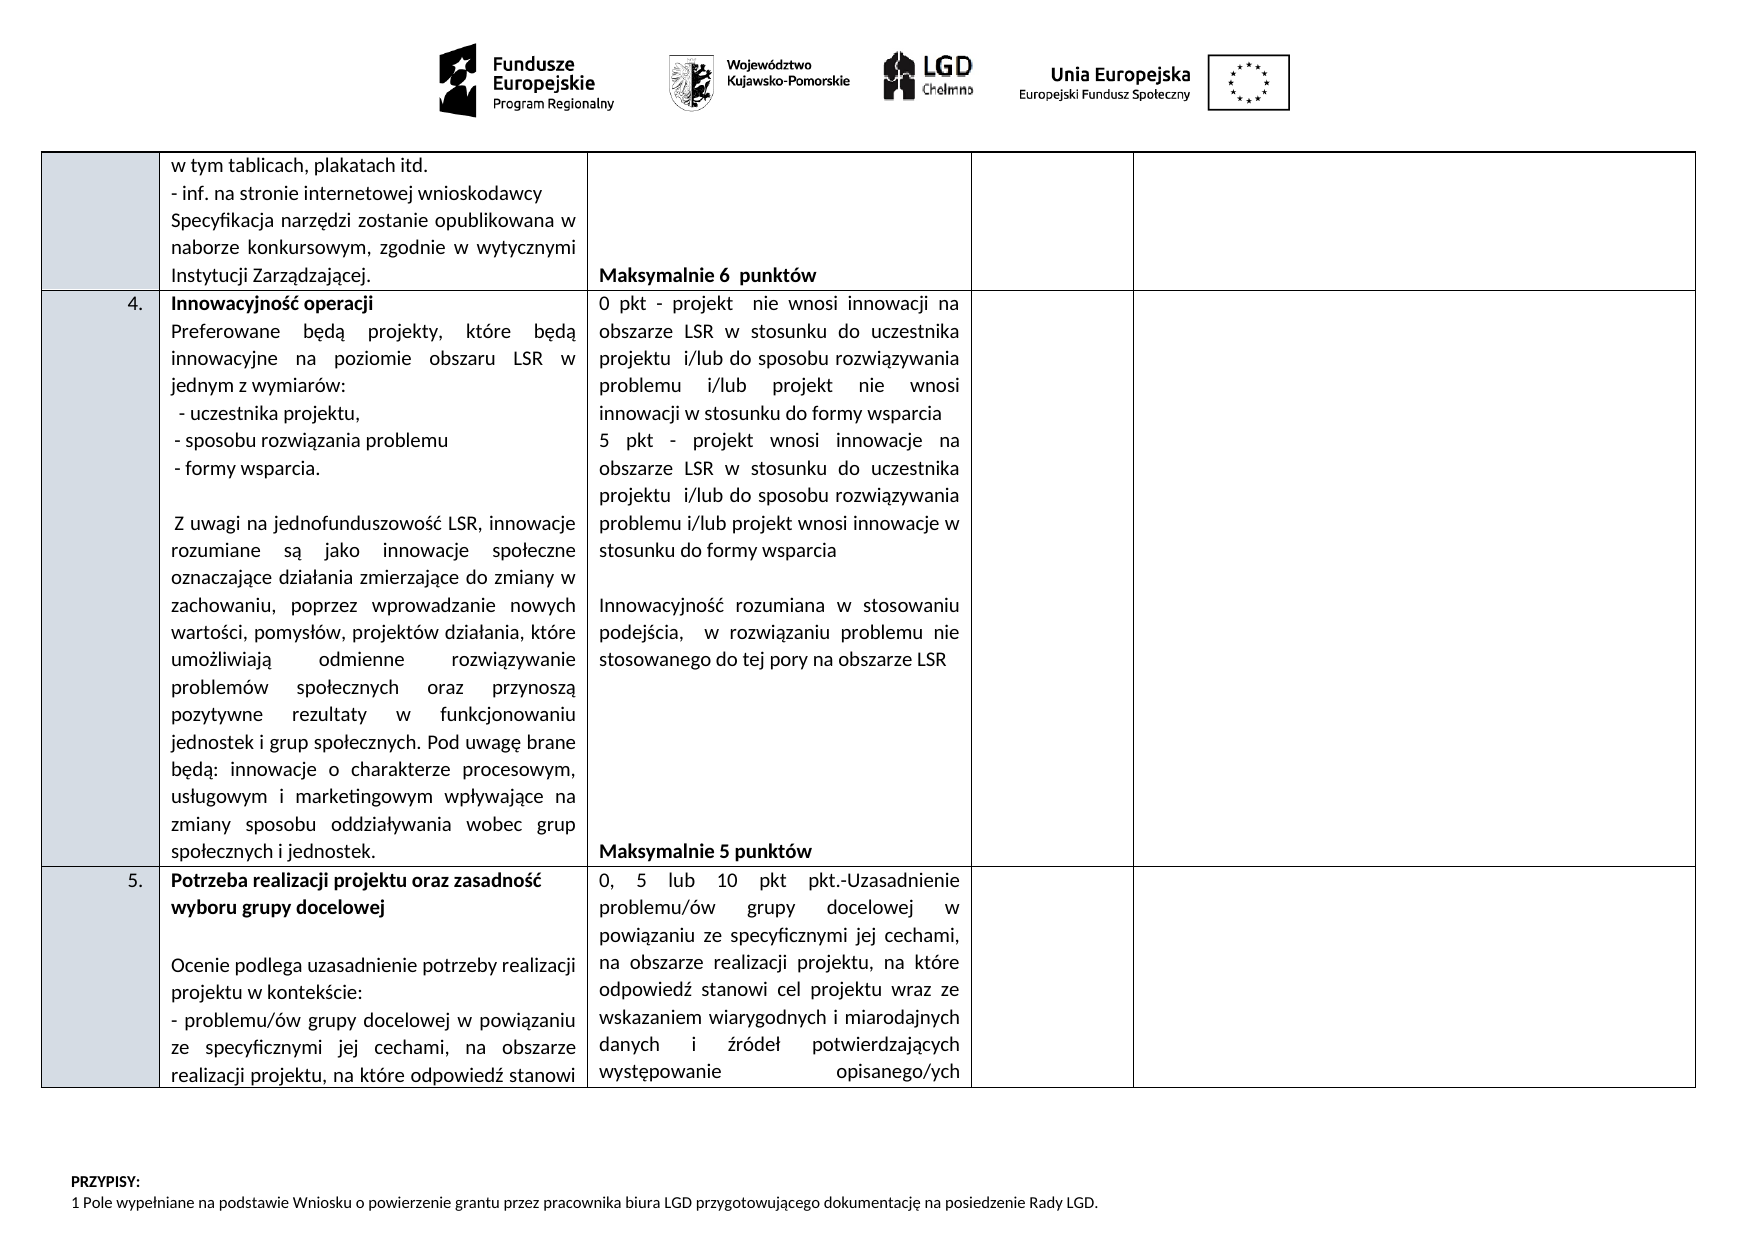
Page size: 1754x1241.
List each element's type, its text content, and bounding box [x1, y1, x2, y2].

table_cell [42, 291, 159, 866]
table_cell [972, 291, 1133, 866]
table_cell Innowacyjność operacji Preferowane będą projekty, które będą innowacyjne na poziomie obszaru LSR w jednym z wymiarów: - uczestnika projektu, - sposobu rozwiązania problemu - formy wsparcia. Z uwagi na jednofunduszowość LSR, innowacje rozumiane są jako innowacje społeczne oznaczające działania zmierzające do zmiany w zachowaniu, poprzez wprowadzanie nowych wartości, pomysłów, projektów działania, które umożliwiają odmienne rozwiązywanie problemów społecznych oraz przynoszą pozytywne rezultaty w funkcjonowaniu jednostek i grup społecznych. Pod uwagę brane będą: innowacje o charakterze procesowym, usługowym i marketingowym wpływające na zmiany sposobu oddziaływania wobec grup społecznych i jednostek. [160, 291, 587, 866]
table_cell [42, 867, 159, 1087]
table_cell [972, 867, 1133, 1087]
table_cell [1134, 153, 1695, 289]
table_cell 0 pkt - projekt nie wnosi innowacji na obszarze LSR w stosunku do uczestnika projektu i/lub do sposobu rozwiązywania problemu i/lub projekt nie wnosi innowacji w stosunku do formy wsparcia 5 pkt - projekt wnosi innowacje na obszarze LSR w stosunku do uczestnika projektu i/lub do sposobu rozwiązywania problemu i/lub projekt wnosi innowacje w stosunku do formy wsparcia Innowacyjność rozumiana w stosowaniu podejścia, w rozwiązaniu problemu nie stosowanego do tej pory na obszarze LSR Maksymalnie 5 punktów [588, 291, 971, 866]
table_cell [972, 153, 1133, 289]
table_cell [1134, 291, 1695, 866]
picture [421, 25, 1309, 137]
table_cell [42, 153, 159, 289]
table_cell [1134, 867, 1695, 1087]
